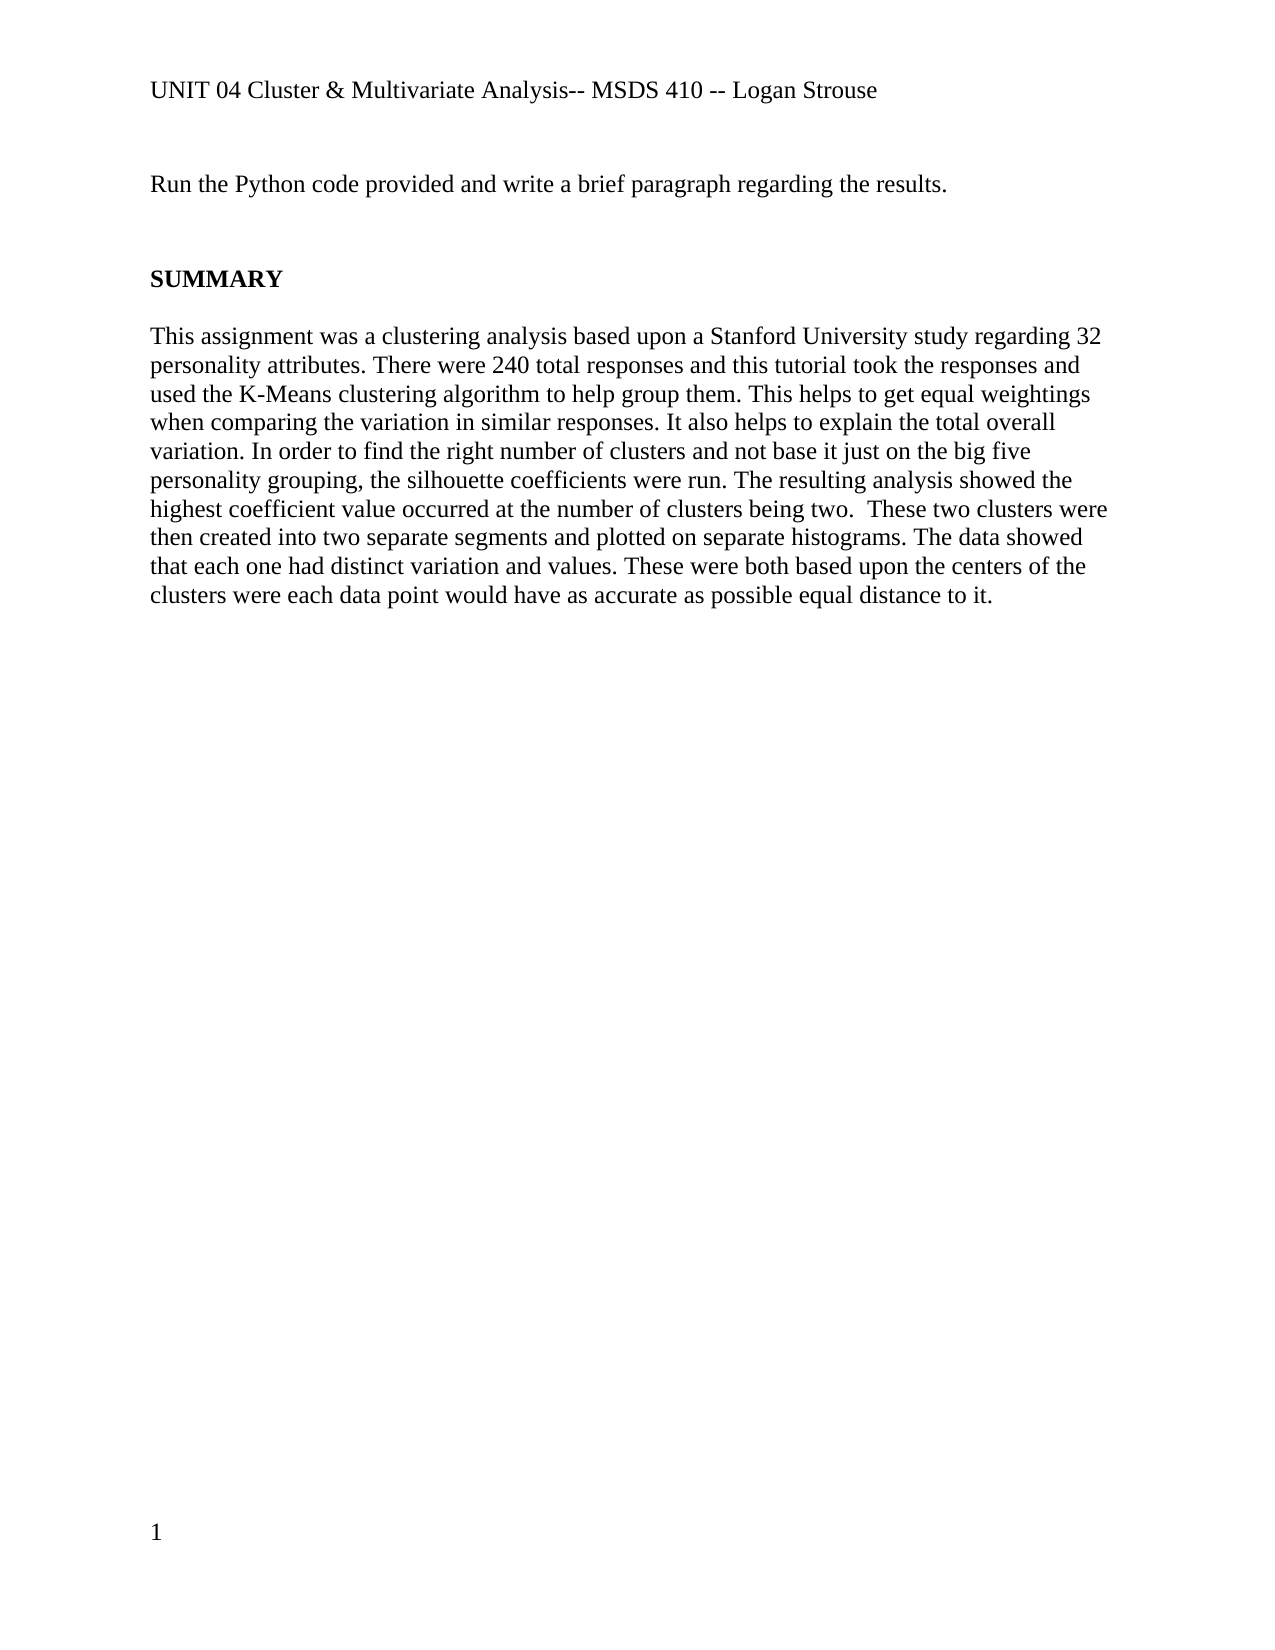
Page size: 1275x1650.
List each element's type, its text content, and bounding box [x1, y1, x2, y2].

text SUMMARY [150, 264, 1125, 292]
text This assignment was a clustering analysis based upon a Stanford University study regarding 32 personality attributes. There were 240 total responses and this tutorial took the responses and used the K-Means clustering algorithm to help group them. This helps to get equal weightings when comparing the variation in similar responses. It also helps to explain the total overall variation. In order to find the right number of clusters and not base it just on the big five personality grouping, the silhouette coefficients were run. The resulting analysis showed the highest coefficient value occurred at the number of clusters being two. These two clusters were then created into two separate segments and plotted on separate histograms. The data showed that each one had distinct variation and values. These were both based upon the centers of the clusters were each data point would have as accurate as possible equal distance to it. [150, 321, 1125, 609]
text Run the Python code provided and write a brief paragraph regarding the results. [150, 169, 1125, 197]
